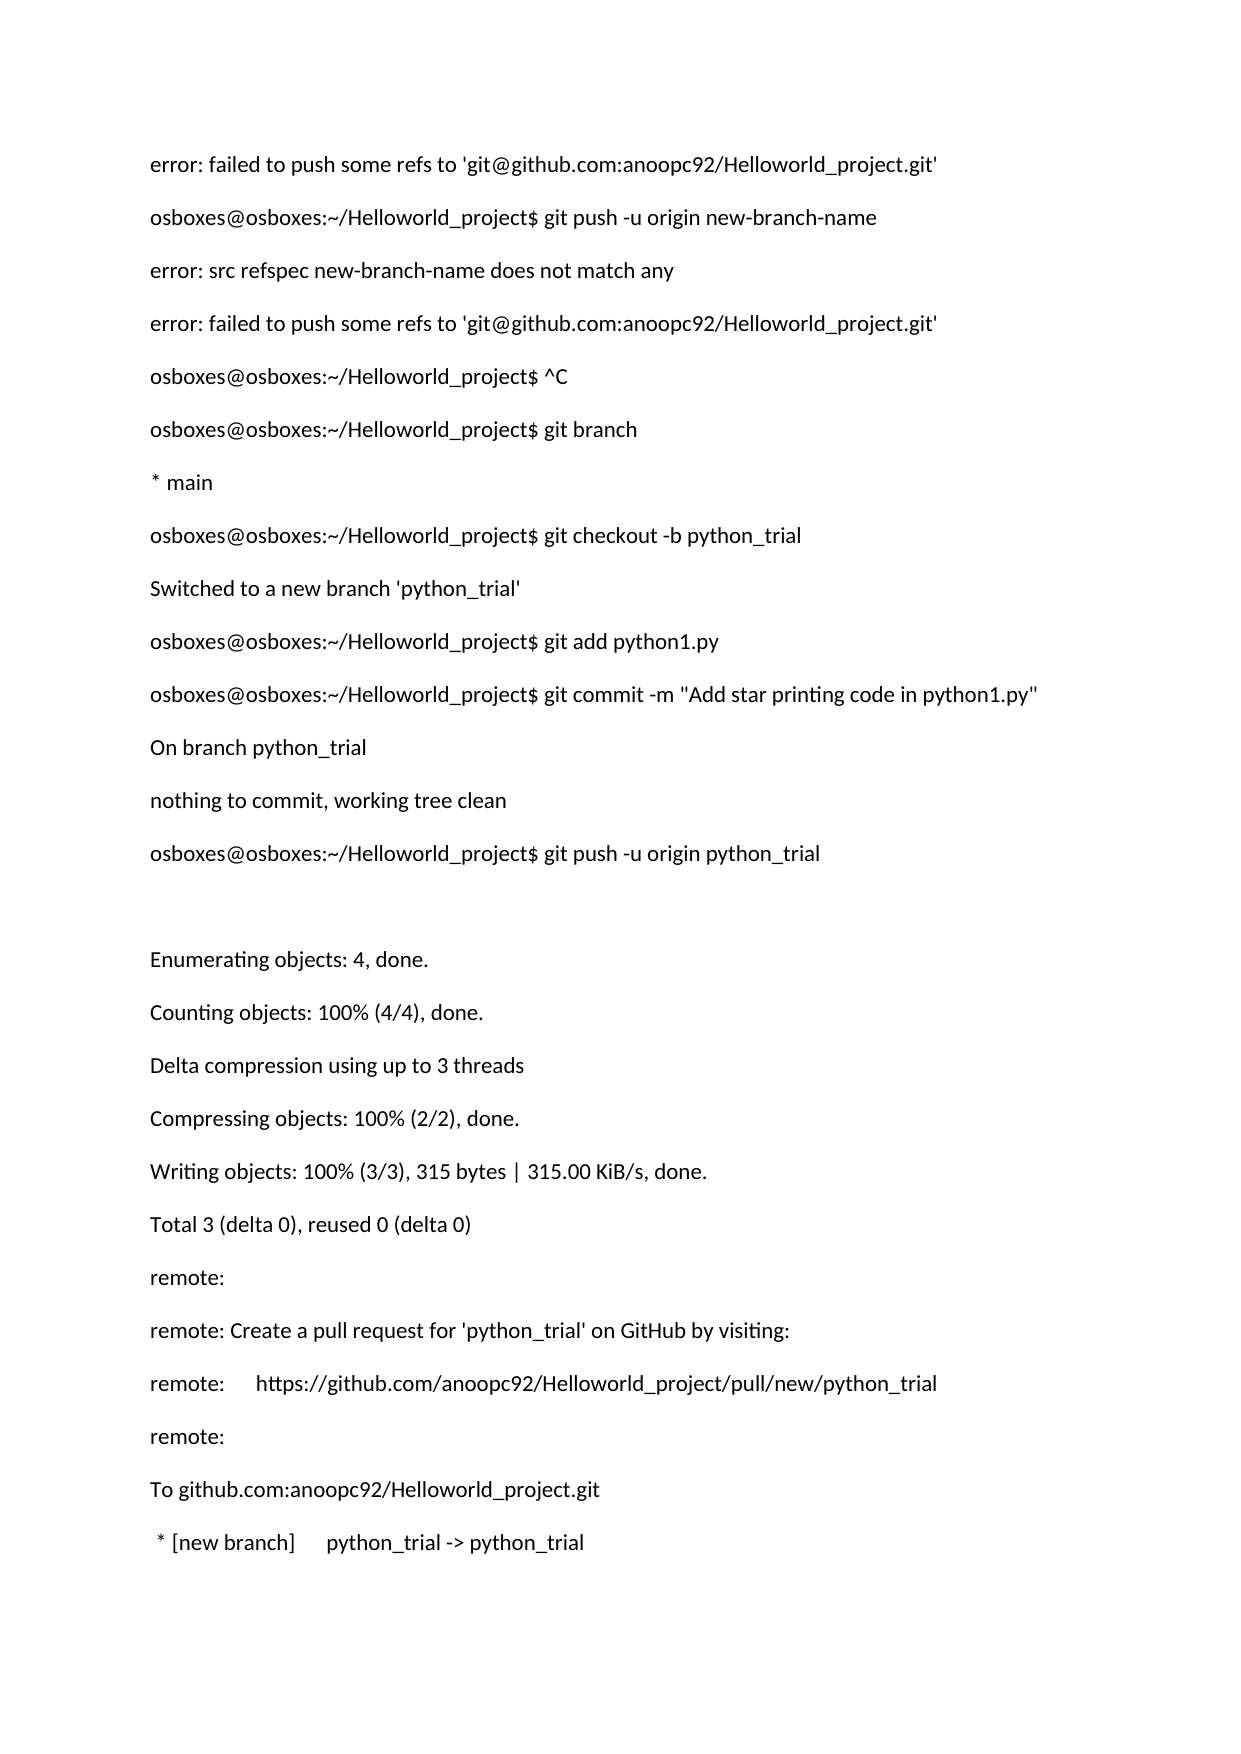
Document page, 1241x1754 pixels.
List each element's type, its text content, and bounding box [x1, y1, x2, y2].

text error: failed to push some refs to 'git@github.com:anoopc92/Helloworld_project.git' [150, 150, 1090, 178]
text osboxes@osboxes:~/Helloworld_project$ git checkout -b python_trial [150, 521, 1090, 549]
text osboxes@osboxes:~/Helloworld_project$ git branch [150, 415, 1090, 443]
text osboxes@osboxes:~/Helloworld_project$ git commit -m "Add star printing code in python1.py" [150, 680, 1090, 708]
text Writing objects: 100% (3/3), 315 bytes | 315.00 KiB/s, done. [150, 1157, 1090, 1185]
text remote: https://github.com/anoopc92/Helloworld_project/pull/new/python_trial [150, 1369, 1090, 1397]
text error: failed to push some refs to 'git@github.com:anoopc92/Helloworld_project.git' [150, 309, 1090, 337]
text Compressing objects: 100% (2/2), done. [150, 1104, 1090, 1132]
text remote: [150, 1422, 1090, 1451]
text remote: [150, 1263, 1090, 1291]
text Total 3 (delta 0), reused 0 (delta 0) [150, 1210, 1090, 1238]
text * main [150, 468, 1090, 496]
text osboxes@osboxes:~/Helloworld_project$ git push -u origin new-branch-name [150, 203, 1090, 231]
text error: src refspec new-branch-name does not match any [150, 256, 1090, 284]
text osboxes@osboxes:~/Helloworld_project$ ^C [150, 362, 1090, 390]
text Delta compression using up to 3 threads [150, 1051, 1090, 1079]
text osboxes@osboxes:~/Helloworld_project$ git add python1.py [150, 627, 1090, 655]
text osboxes@osboxes:~/Helloworld_project$ git push -u origin python_trial [150, 839, 1090, 867]
text Switched to a new branch 'python_trial' [150, 574, 1090, 602]
text remote: Create a pull request for 'python_trial' on GitHub by visiting: [150, 1316, 1090, 1344]
text On branch python_trial [150, 733, 1090, 761]
text Enumerating objects: 4, done. [150, 945, 1090, 973]
text Counting objects: 100% (4/4), done. [150, 998, 1090, 1026]
text nothing to commit, working tree clean [150, 786, 1090, 814]
text To github.com:anoopc92/Helloworld_project.git [150, 1476, 1090, 1503]
text * [new branch] python_trial -> python_trial [150, 1528, 1090, 1557]
